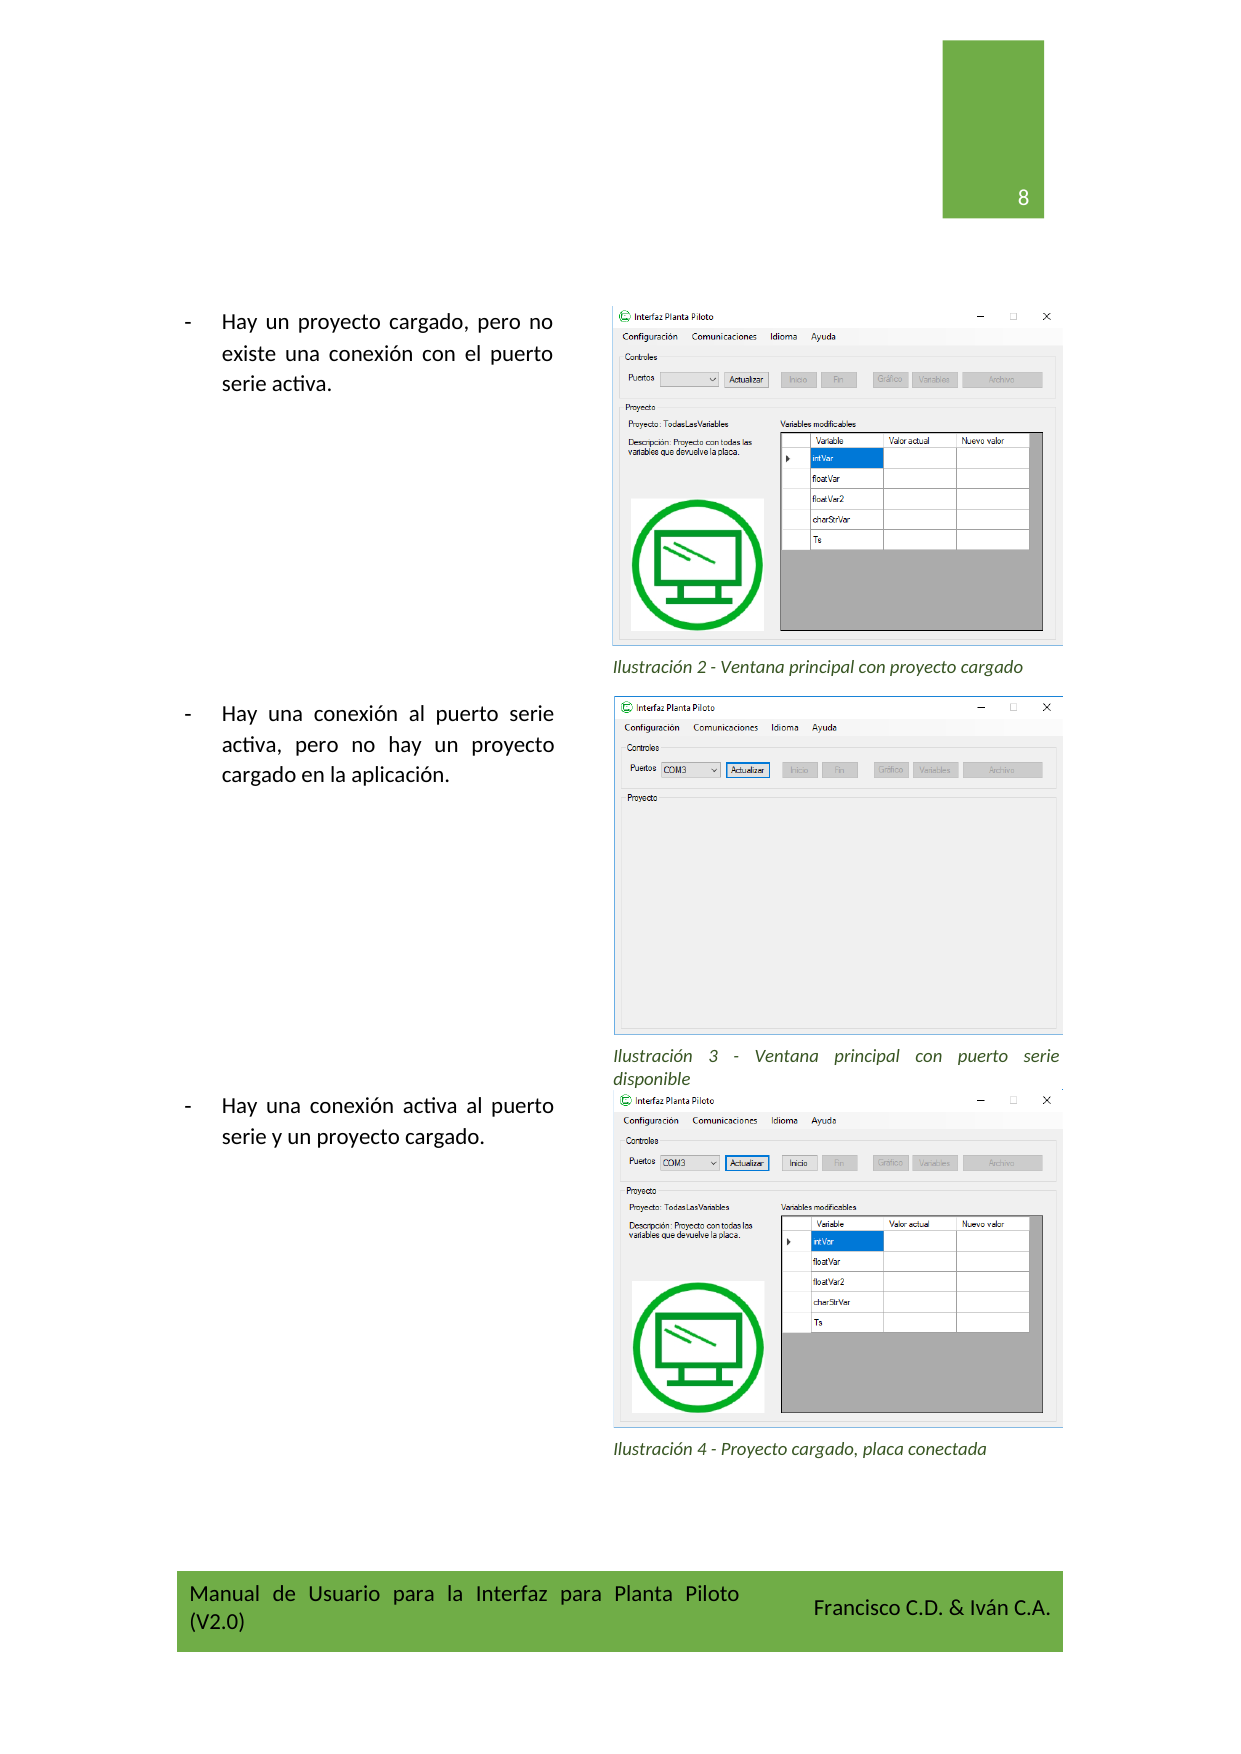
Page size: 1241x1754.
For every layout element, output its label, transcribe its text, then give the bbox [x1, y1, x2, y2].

list Hay un proyecto cargado, pero no existe una conexión con el puerto serie activa. [184, 305, 1063, 397]
picture [612, 306, 1063, 646]
list Hay una conexión activa al puerto serie y un proyecto cargado. [184, 1089, 613, 1150]
picture [613, 1089, 1063, 1428]
list Hay una conexión al puerto serie activa, pero no hay un proyecto cargado en la aplicación. [184, 697, 614, 789]
picture [614, 696, 1063, 1035]
